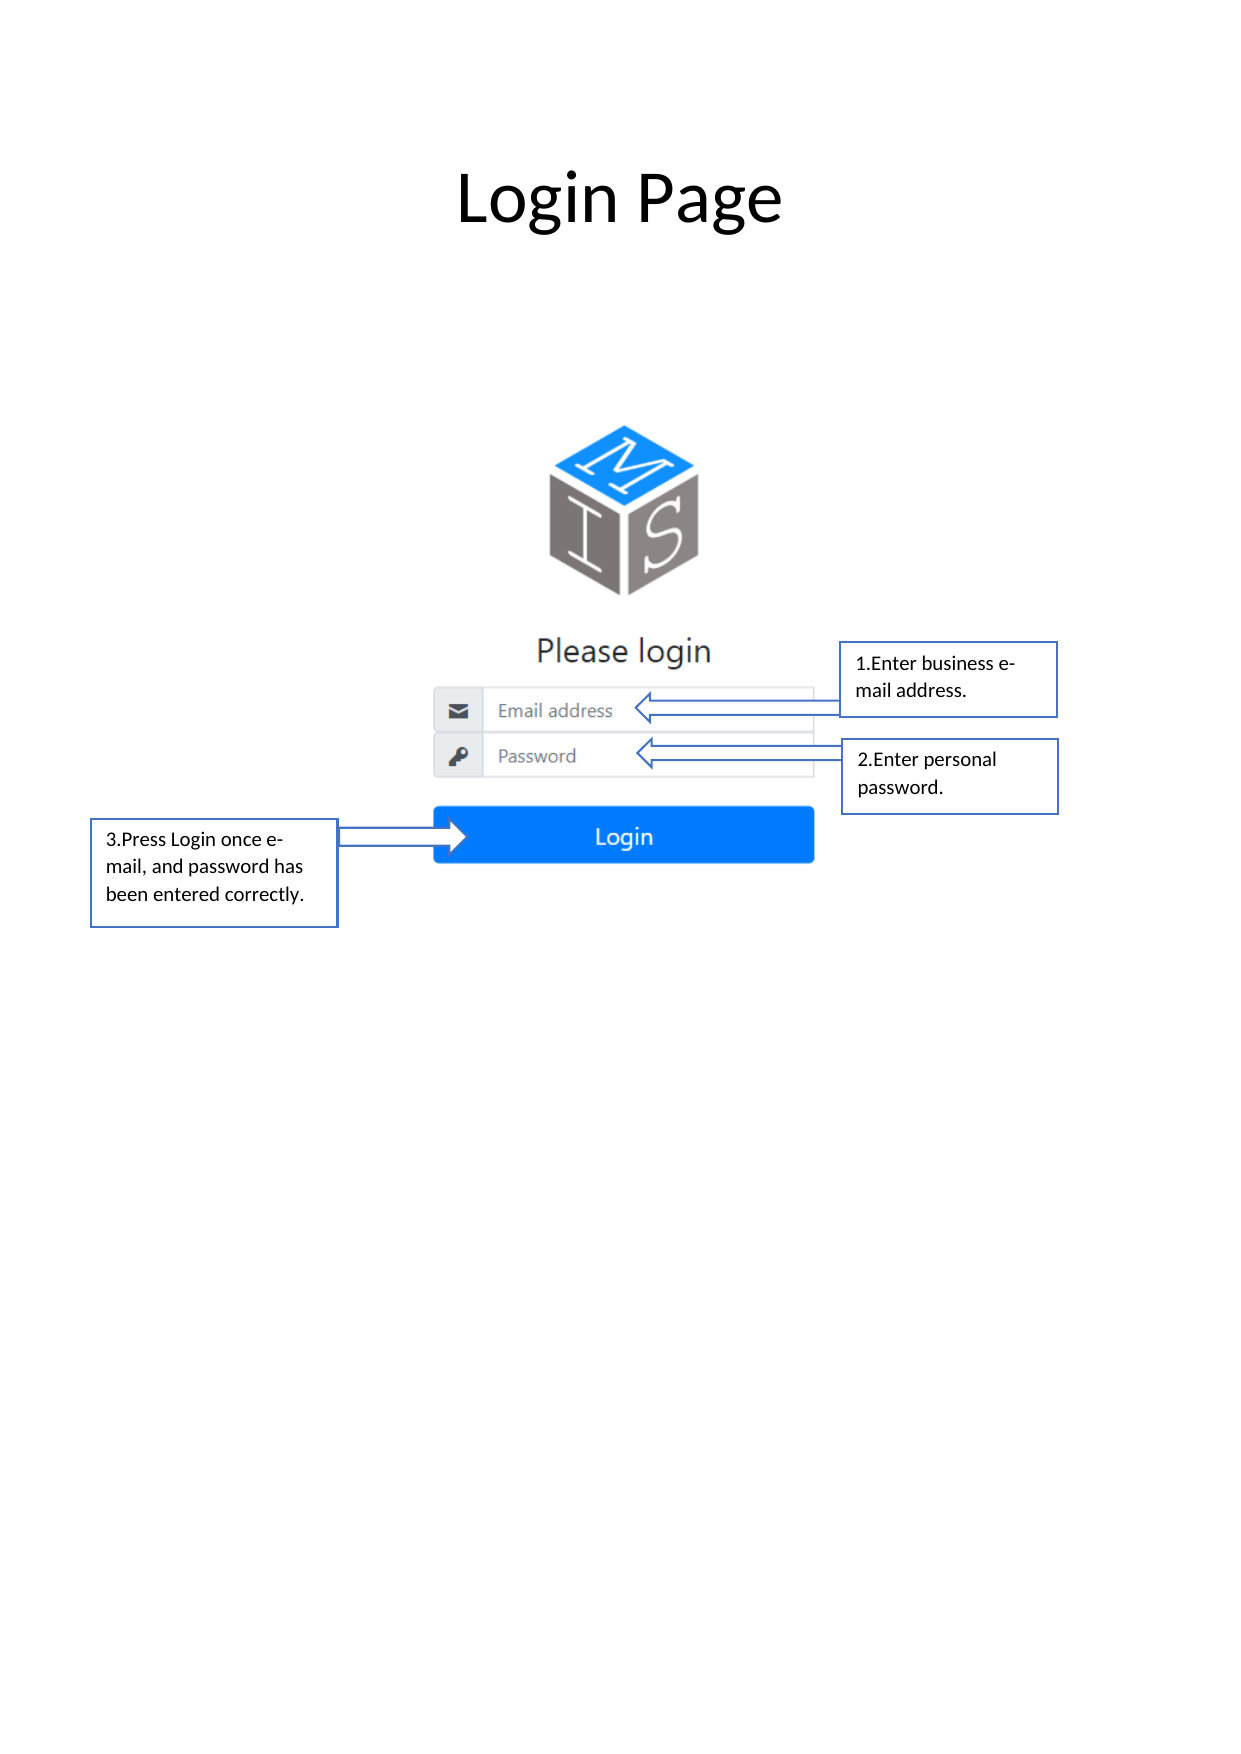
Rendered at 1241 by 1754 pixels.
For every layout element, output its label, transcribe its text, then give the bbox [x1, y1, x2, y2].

text Login Page [150, 150, 1090, 242]
picture [178, 265, 1062, 1018]
